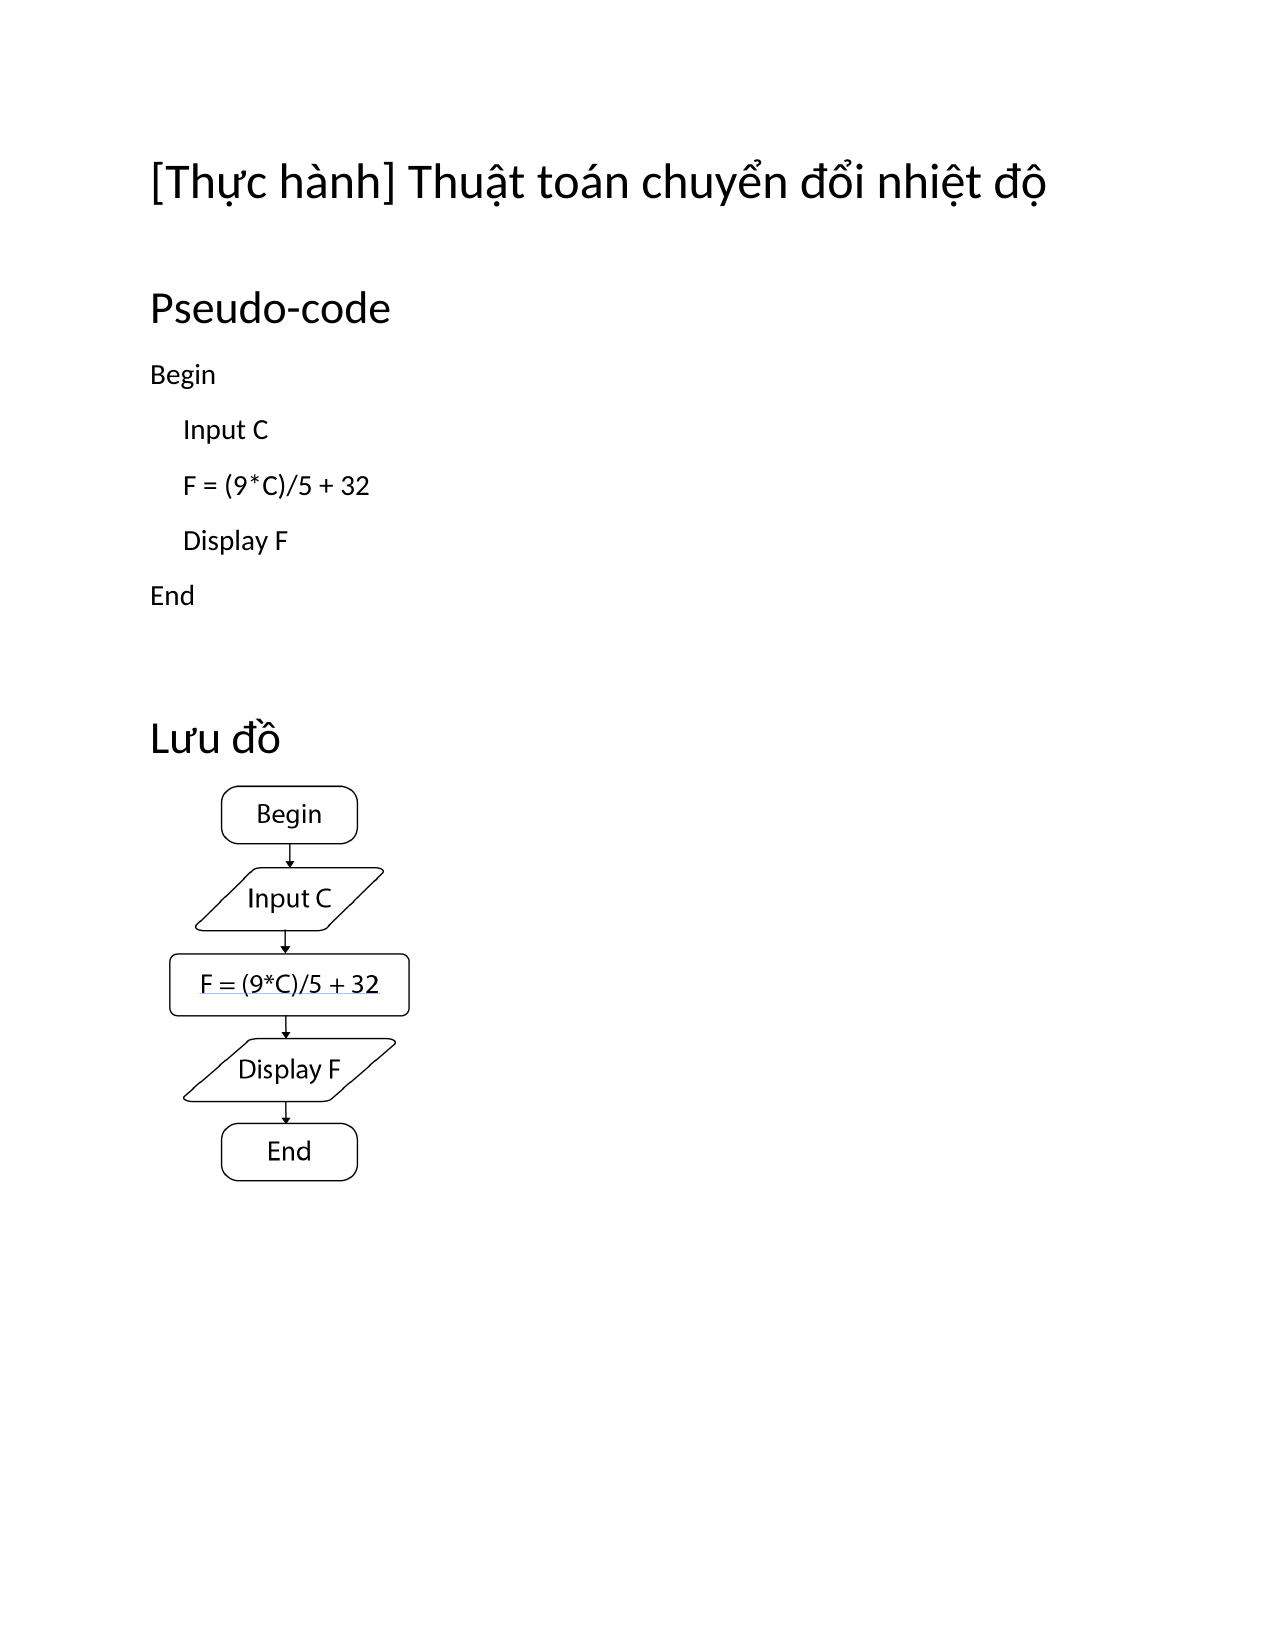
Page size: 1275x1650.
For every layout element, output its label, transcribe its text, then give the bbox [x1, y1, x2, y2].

text Lưu đồ [150, 709, 1125, 765]
picture [150, 785, 425, 1182]
text Begin [150, 356, 1125, 392]
text F = (9*C)/5 + 32 [150, 467, 1125, 502]
text Pseudo-code [150, 279, 1125, 335]
text End [150, 577, 1125, 612]
text [Thực hành] Thuật toán chuyển đổi nhiệt độ [150, 150, 1125, 211]
text Input C [150, 411, 1125, 447]
text Display F [150, 522, 1125, 557]
